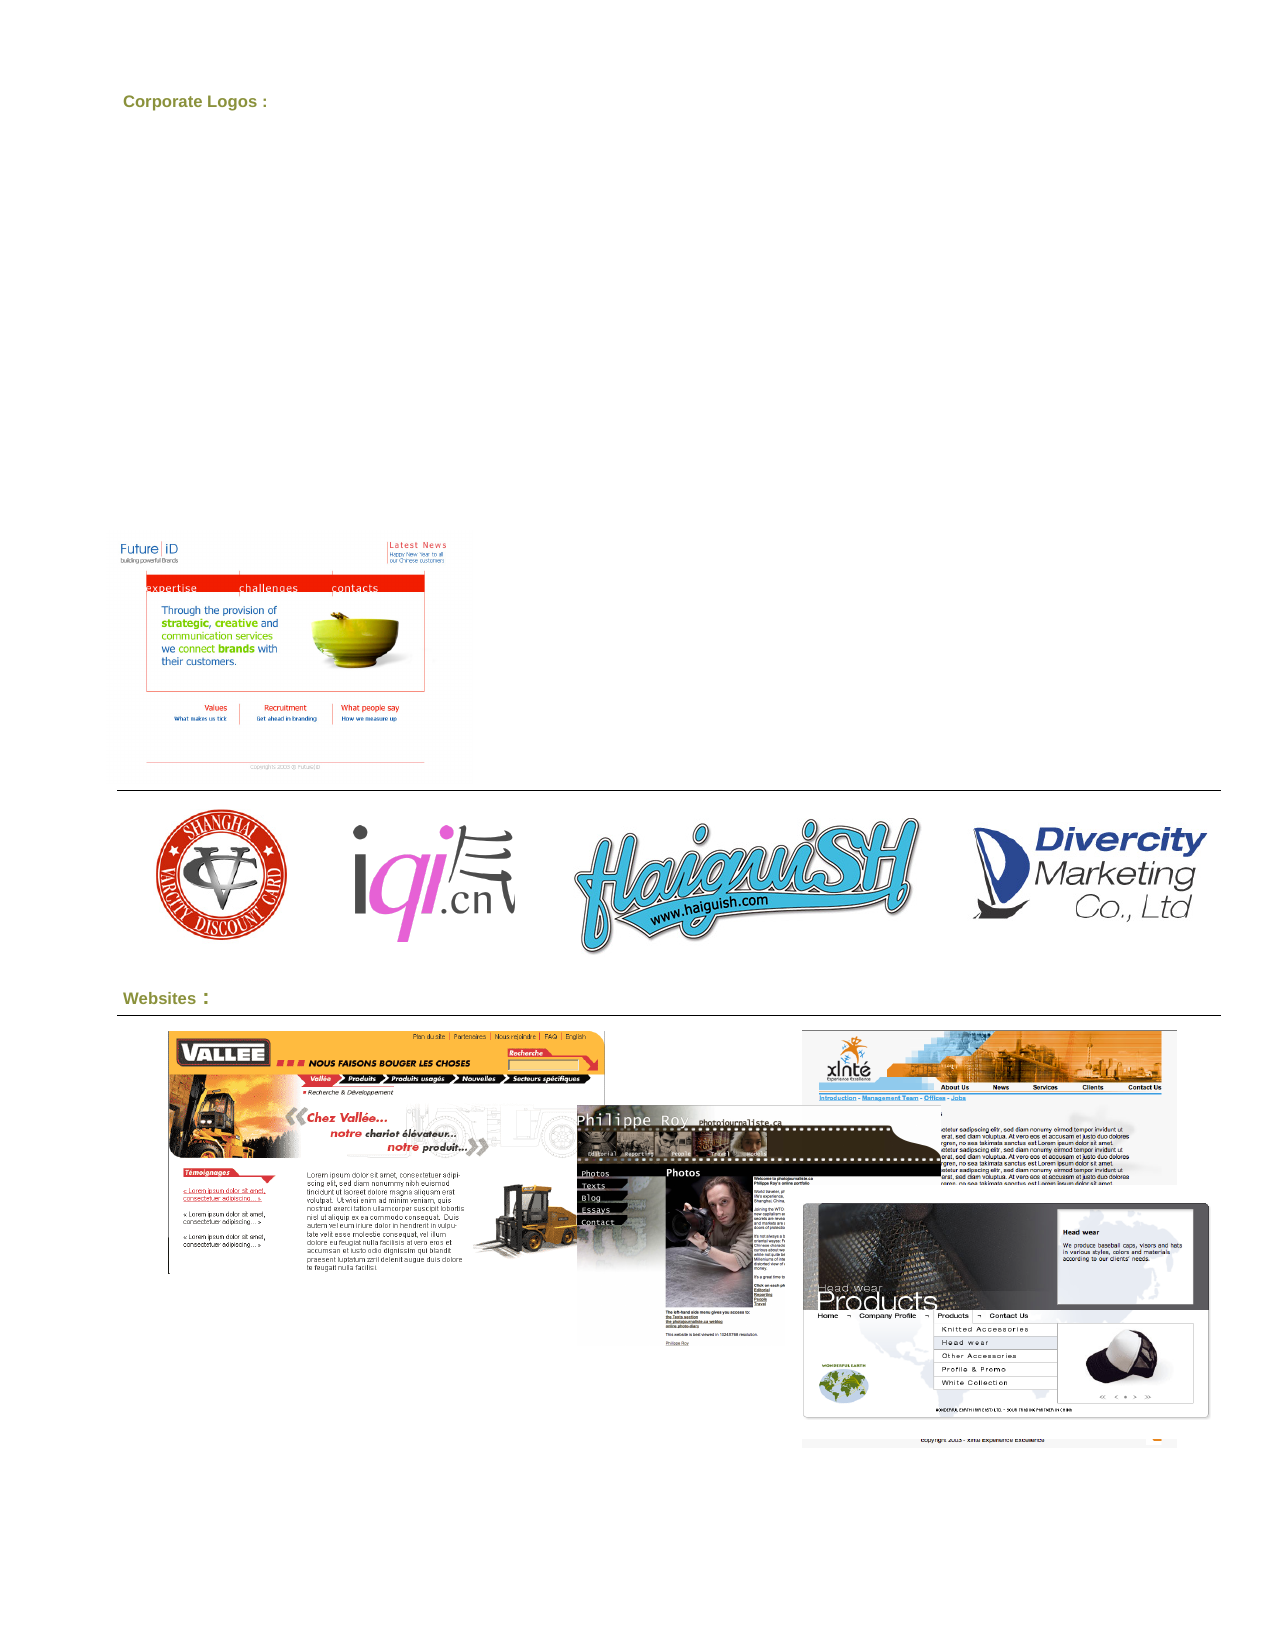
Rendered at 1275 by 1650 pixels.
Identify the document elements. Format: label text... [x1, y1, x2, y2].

picture [573, 818, 922, 957]
picture [140, 796, 301, 955]
picture [168, 1030, 1233, 1448]
table_cell Websites : [117, 967, 1221, 1015]
picture [106, 530, 473, 784]
picture [938, 807, 1231, 940]
table_header Corporate Logos : [117, 74, 1221, 790]
picture [353, 825, 515, 942]
table_cell [117, 1016, 1221, 1444]
table_cell [117, 791, 1221, 967]
